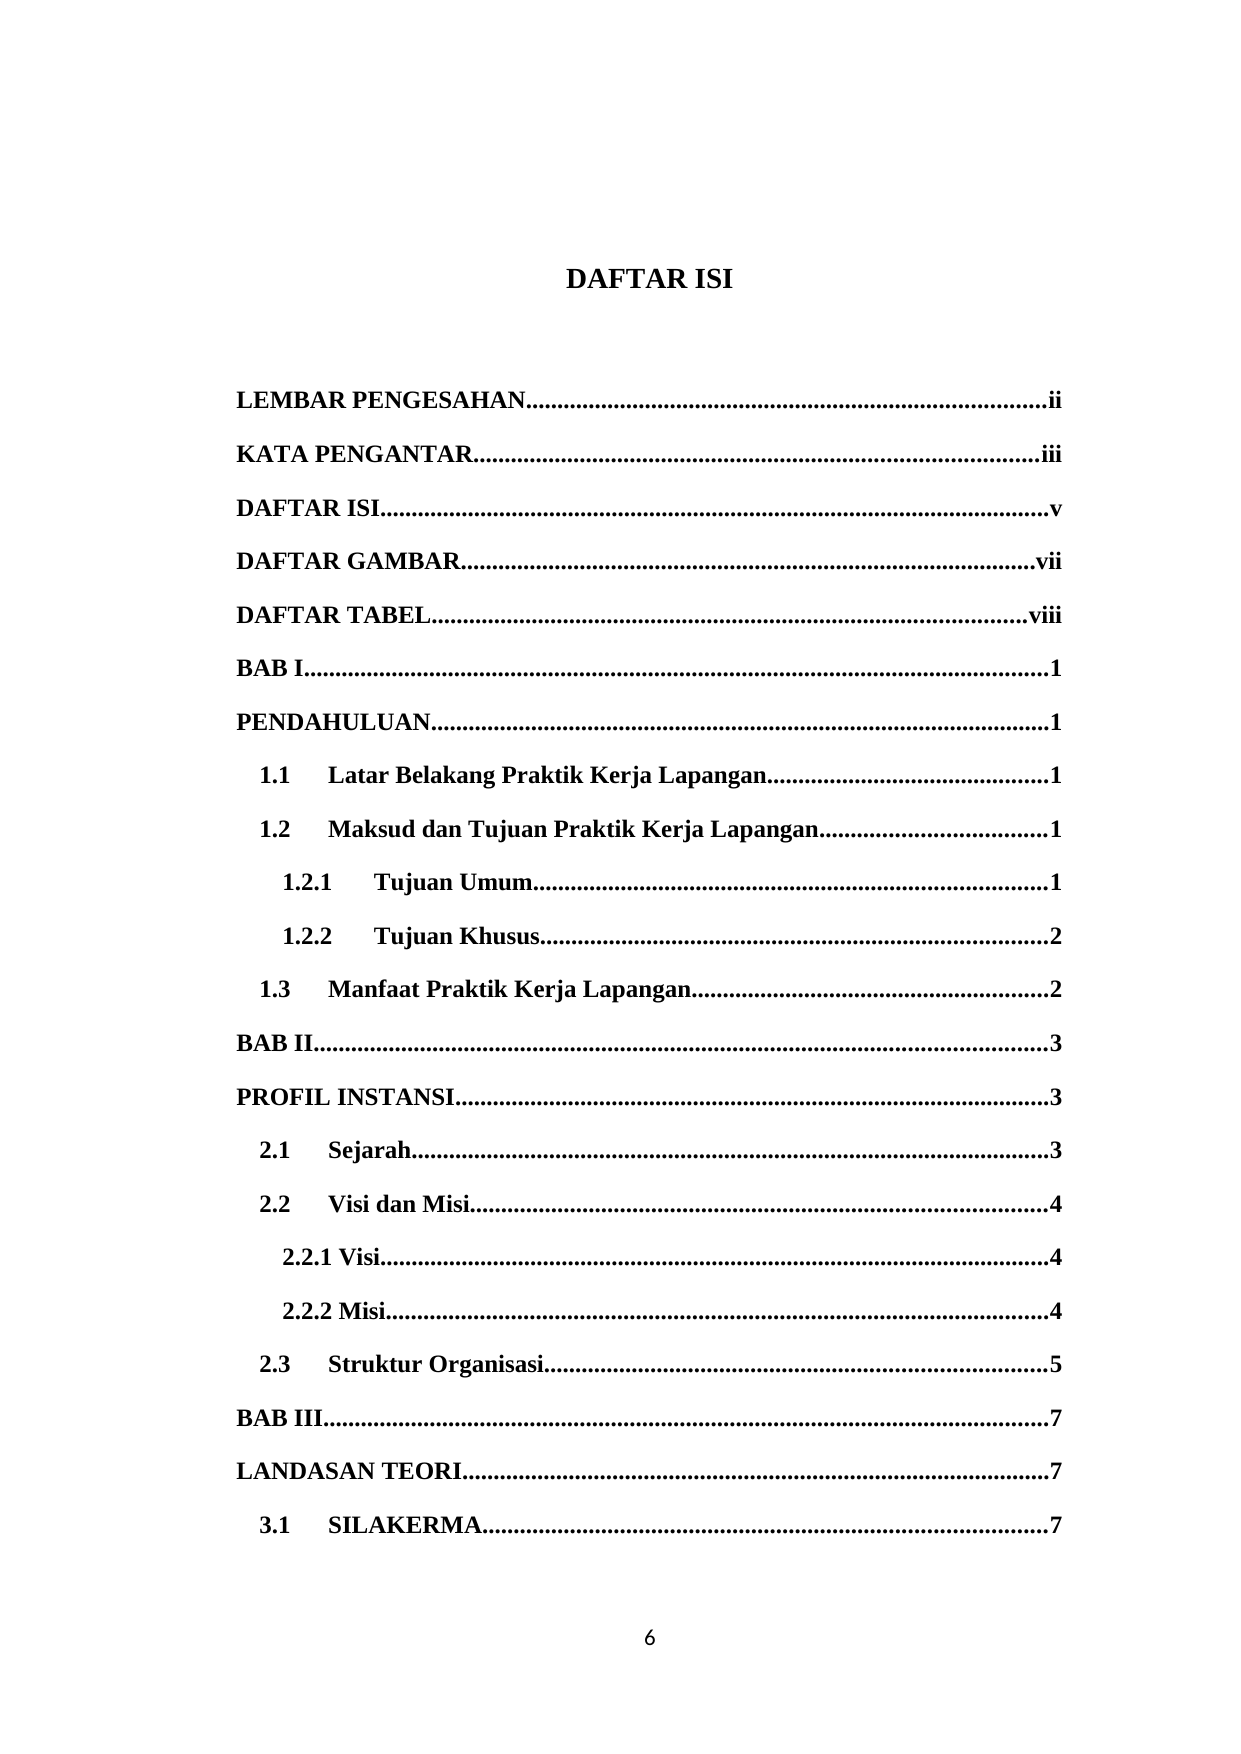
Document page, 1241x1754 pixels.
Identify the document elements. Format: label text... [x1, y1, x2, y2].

subtitle DAFTAR ISI [236, 261, 1063, 295]
